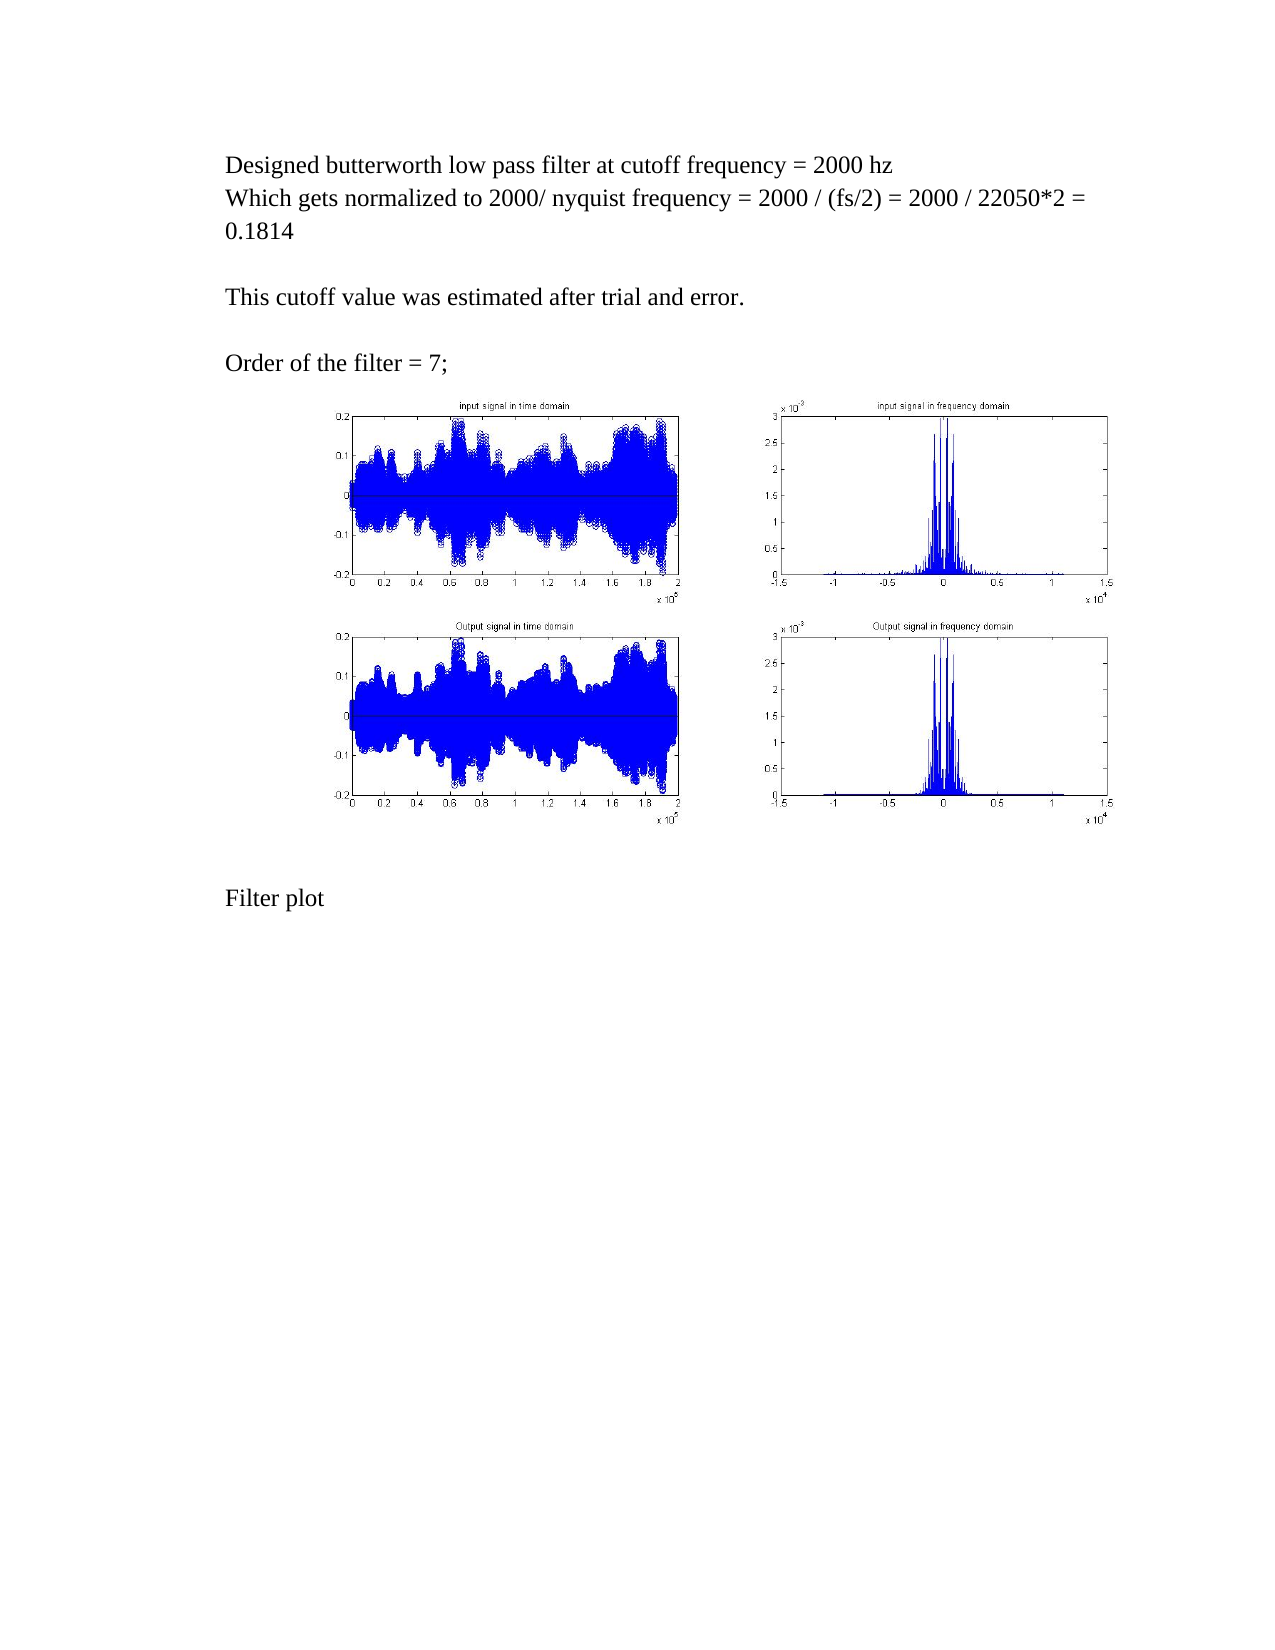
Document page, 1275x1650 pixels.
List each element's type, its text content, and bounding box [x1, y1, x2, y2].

list Order of the filter = 7; [225, 348, 1125, 377]
list Filter plot [225, 883, 1125, 911]
picture [225, 381, 1199, 846]
list This cutoff value was estimated after trial and error. [225, 282, 1125, 311]
list Designed butterworth low pass filter at cutoff frequency = 2000 hz [225, 150, 1125, 179]
list Which gets normalized to 2000/ nyquist frequency = 2000 / (fs/2) = 2000 / 22050*2 = 0.1814 [225, 183, 1125, 245]
